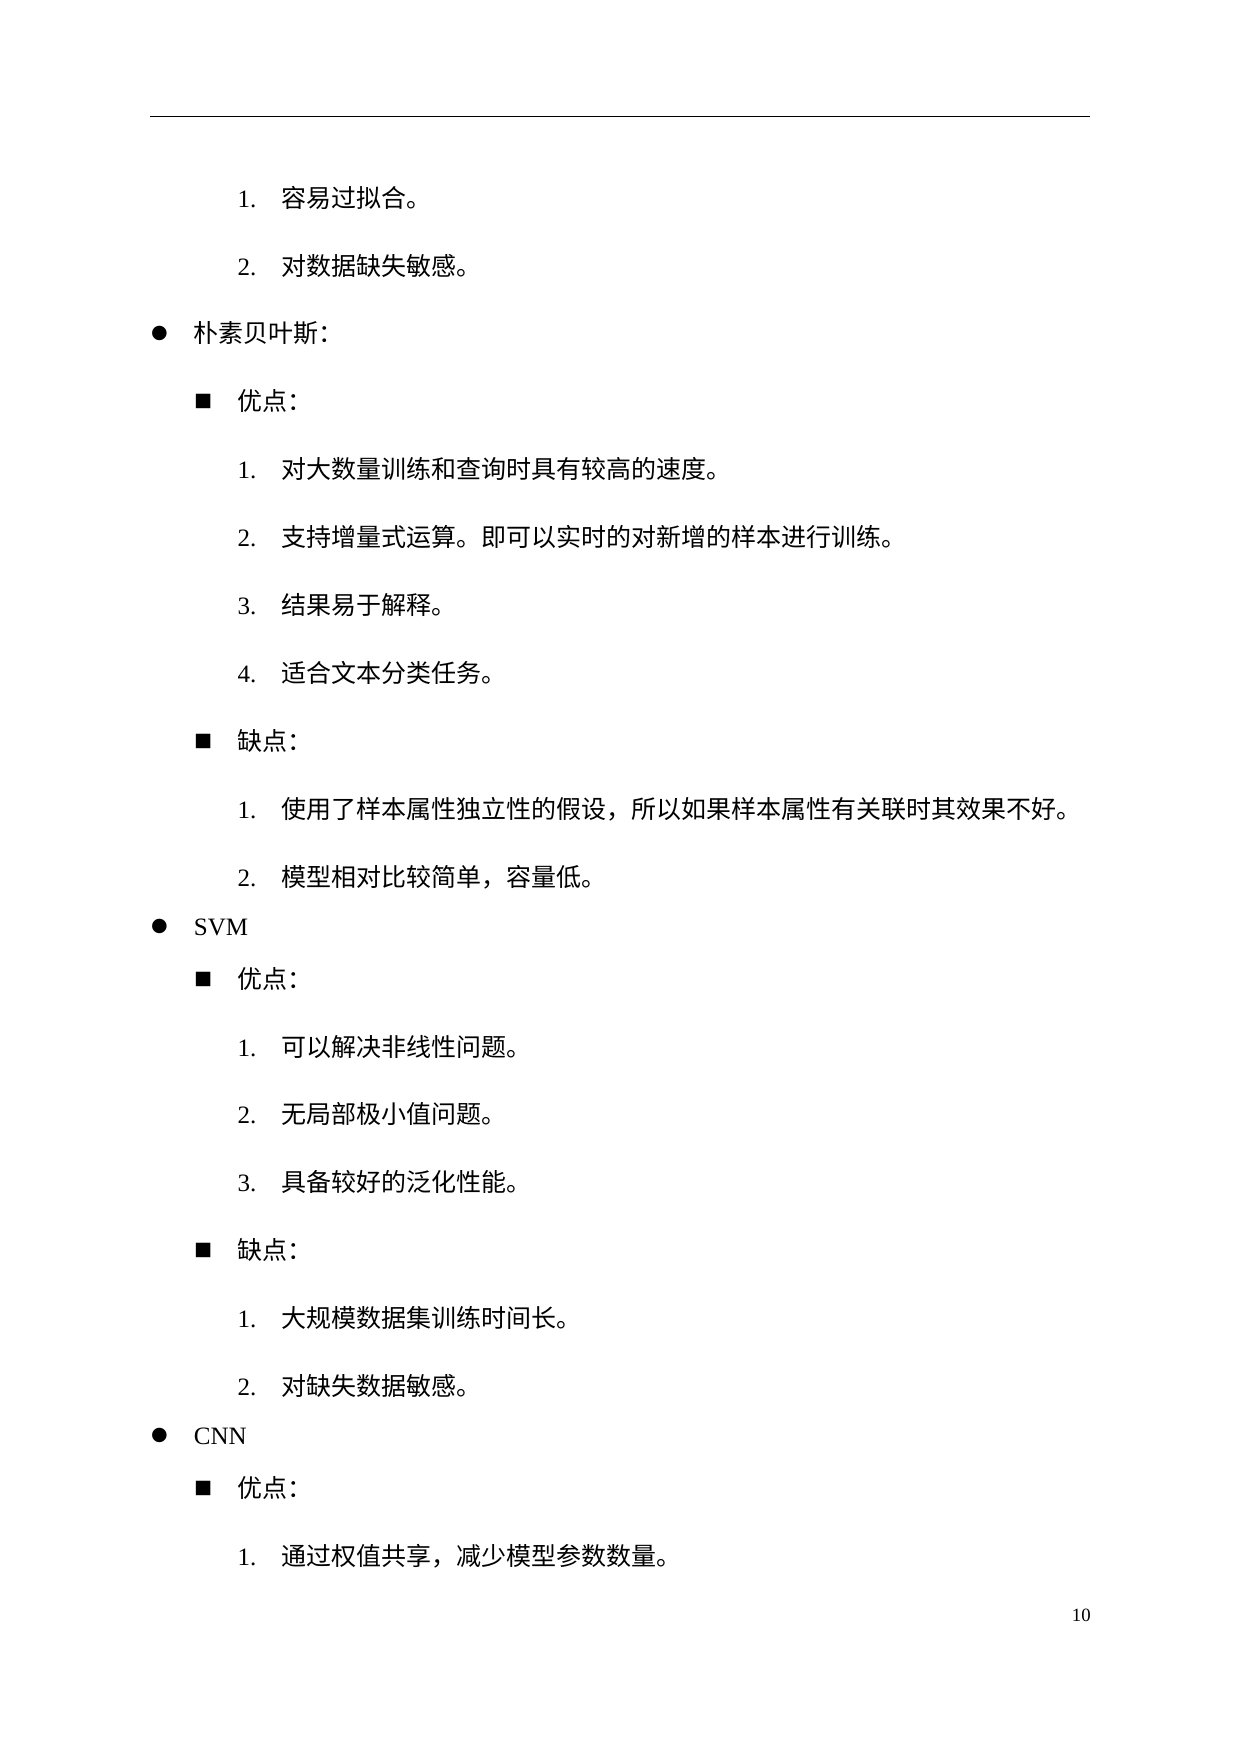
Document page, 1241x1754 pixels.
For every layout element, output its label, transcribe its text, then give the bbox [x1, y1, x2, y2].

list 适合文本分类任务。 [237, 638, 1090, 706]
list 缺点： [194, 706, 1090, 773]
list 对数据缺失敏感。 [237, 230, 1090, 298]
list 优点： [194, 1453, 1090, 1521]
list 具备较好的泛化性能。 [237, 1147, 1090, 1215]
list 无局部极小值问题。 [237, 1079, 1090, 1147]
list 优点： [194, 366, 1090, 434]
list SVM [150, 909, 1090, 943]
list 朴素贝叶斯： [150, 298, 1090, 366]
list 对大数量训练和查询时具有较高的速度。 [237, 434, 1090, 502]
list 可以解决非线性问题。 [237, 1011, 1090, 1079]
list 使用了样本属性独立性的假设，所以如果样本属性有关联时其效果不好。 [237, 773, 1090, 841]
list 优点： [194, 943, 1090, 1011]
list 通过权值共享，减少模型参数数量。 [237, 1521, 1090, 1588]
list 大规模数据集训练时间长。 [237, 1283, 1090, 1351]
list CNN [150, 1419, 1090, 1453]
list 支持增量式运算。即可以实时的对新增的样本进行训练。 [237, 502, 1090, 570]
list 容易过拟合。 [237, 162, 1090, 230]
list 模型相对比较简单，容量低。 [237, 841, 1090, 909]
list 缺点： [194, 1215, 1090, 1283]
list 对缺失数据敏感。 [237, 1351, 1090, 1419]
list 结果易于解释。 [237, 570, 1090, 638]
